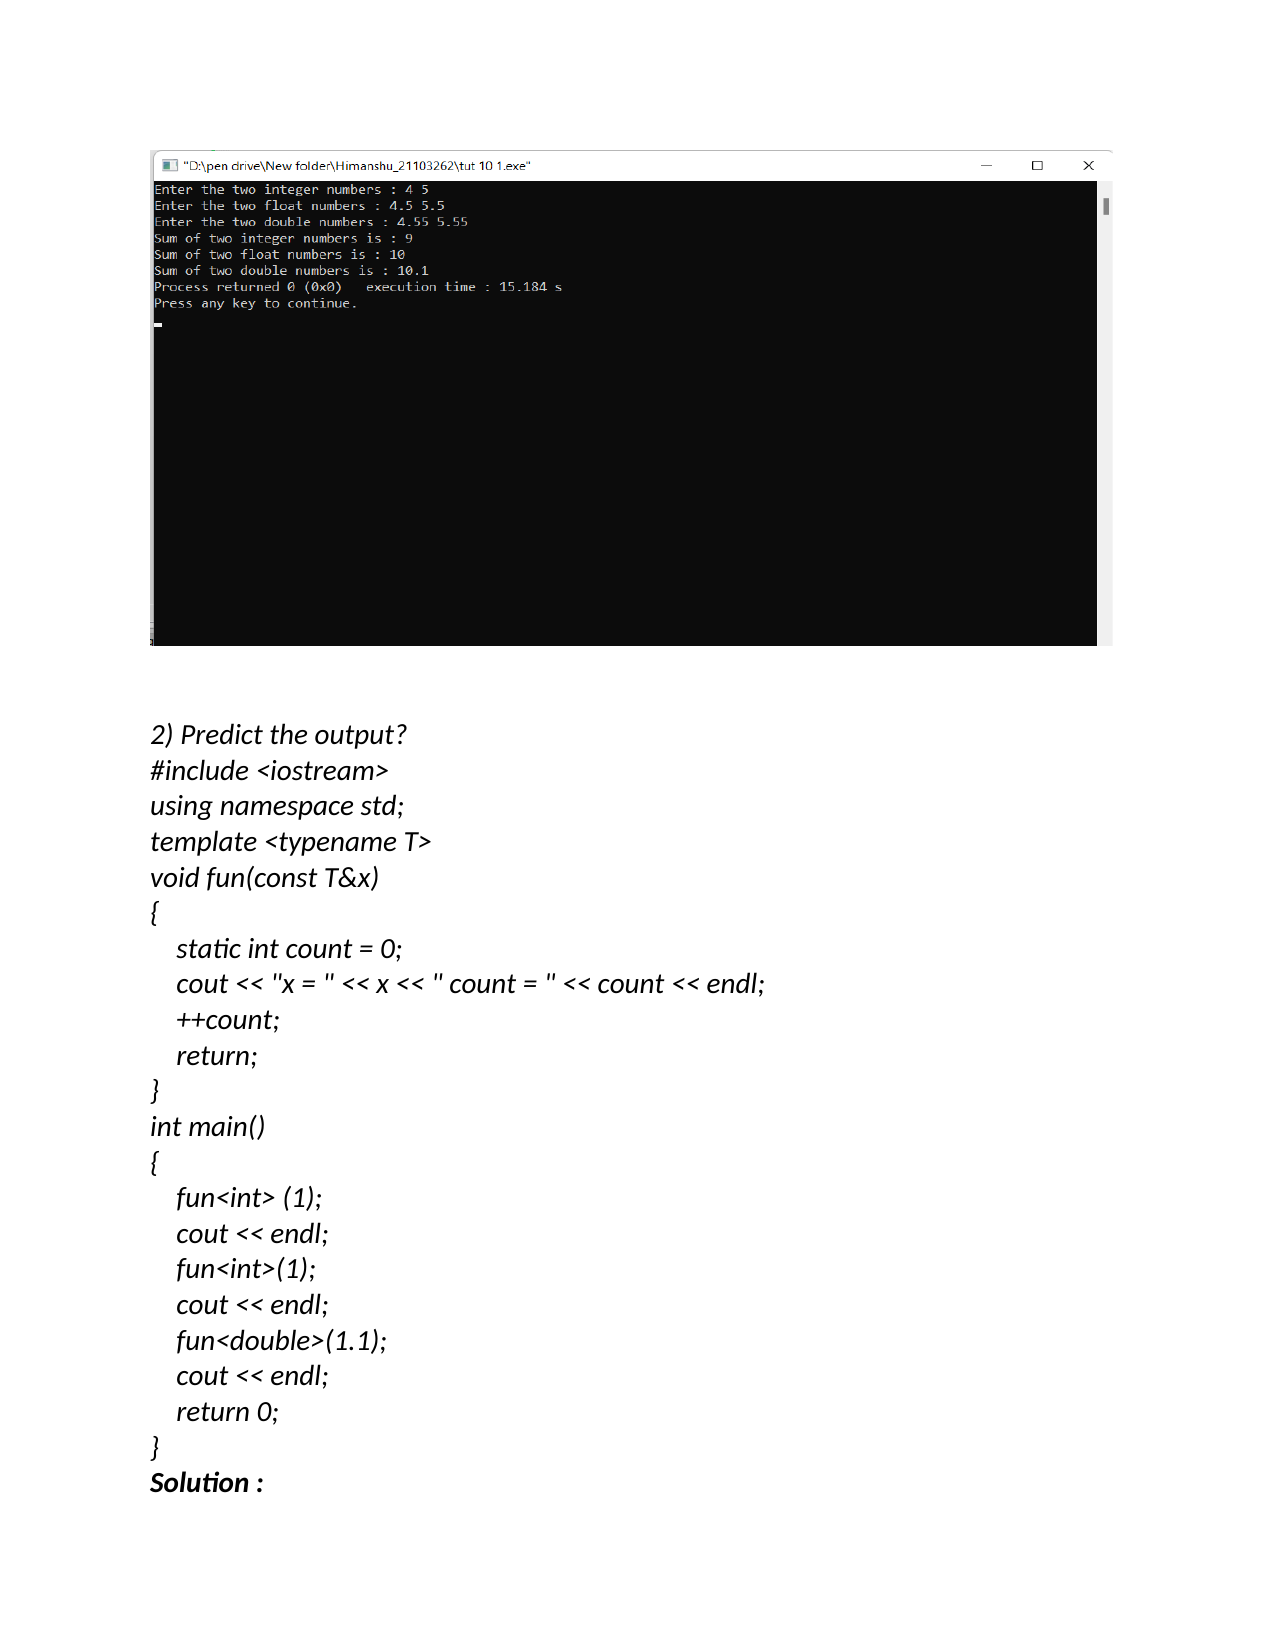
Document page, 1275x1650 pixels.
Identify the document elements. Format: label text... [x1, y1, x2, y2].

text template <typename T> [150, 823, 1125, 859]
text 2) Predict the output? [150, 716, 1125, 752]
text fun<double>(1.1); [150, 1322, 1125, 1357]
text { [150, 1144, 1125, 1179]
text fun<int>(1); [150, 1251, 1125, 1286]
text #include <iostream> [150, 752, 1125, 787]
text ++count; [150, 1001, 1125, 1037]
text static int count = 0; [150, 930, 1125, 966]
text fun<int> (1); [150, 1179, 1125, 1215]
text cout << "x = " << x << " count = " << count << endl; [150, 966, 1125, 1001]
text { [150, 894, 1125, 930]
text cout << endl; [150, 1357, 1125, 1393]
text } [150, 1429, 1125, 1464]
text return 0; [150, 1393, 1125, 1429]
text return; [150, 1037, 1125, 1072]
text cout << endl; [150, 1286, 1125, 1322]
text void fun(const T&x) [150, 859, 1125, 894]
text int main() [150, 1108, 1125, 1144]
text using namespace std; [150, 787, 1125, 823]
text Solution : [150, 1464, 1125, 1500]
text cout << endl; [150, 1215, 1125, 1251]
picture [150, 150, 1113, 646]
text } [150, 1072, 1125, 1108]
